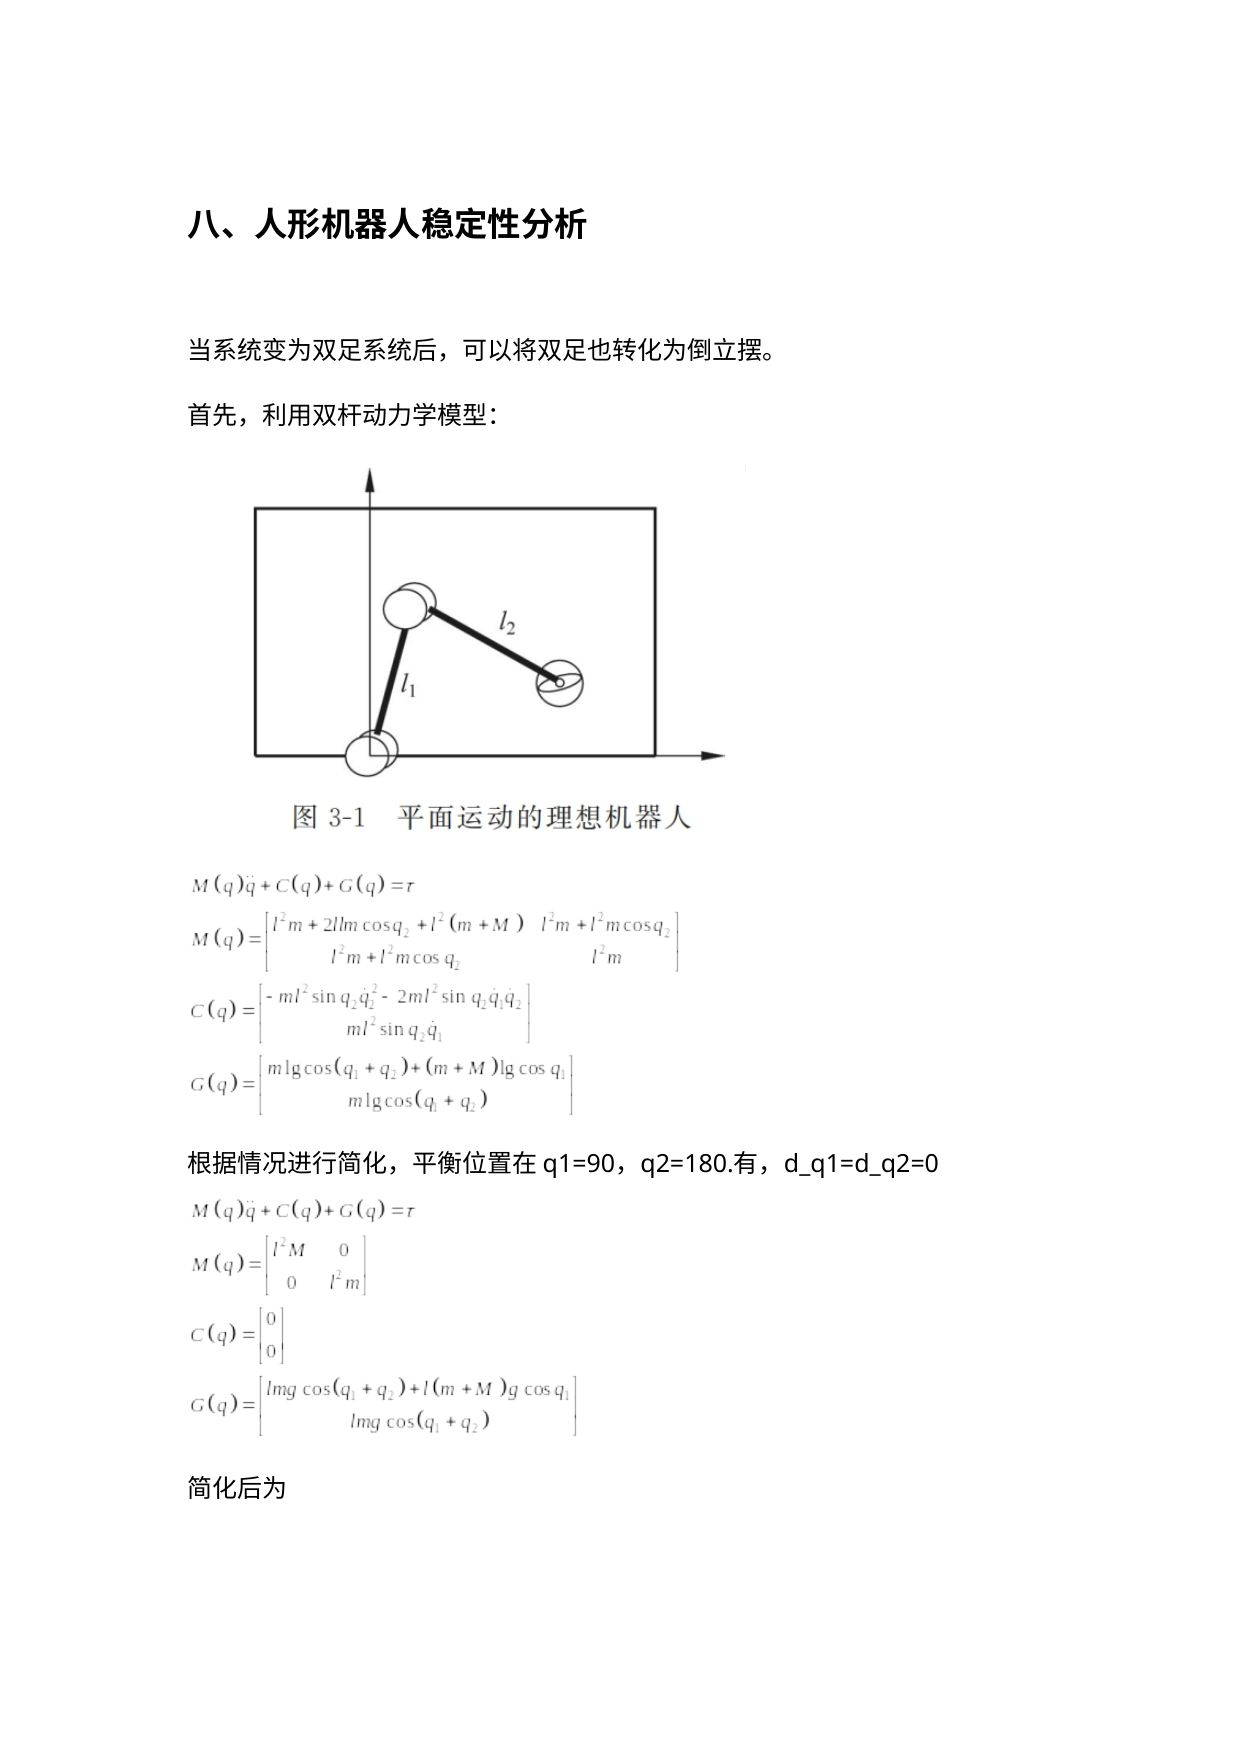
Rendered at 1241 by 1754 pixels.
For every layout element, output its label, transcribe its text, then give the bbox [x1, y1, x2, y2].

text 根据情况进行简化，平衡位置在q1=90，q2=180.有，d_q1=d_q2=0 [187, 1129, 1053, 1194]
picture [187, 446, 746, 854]
subtitle 八、人形机器人稳定性分析 [187, 189, 1053, 254]
text 简化后为 [187, 1454, 1053, 1519]
text 当系统变为双足系统后，可以将双足也转化为倒立摆。 [187, 316, 1053, 381]
text 首先，利用双杆动力学模型： [187, 381, 1053, 446]
